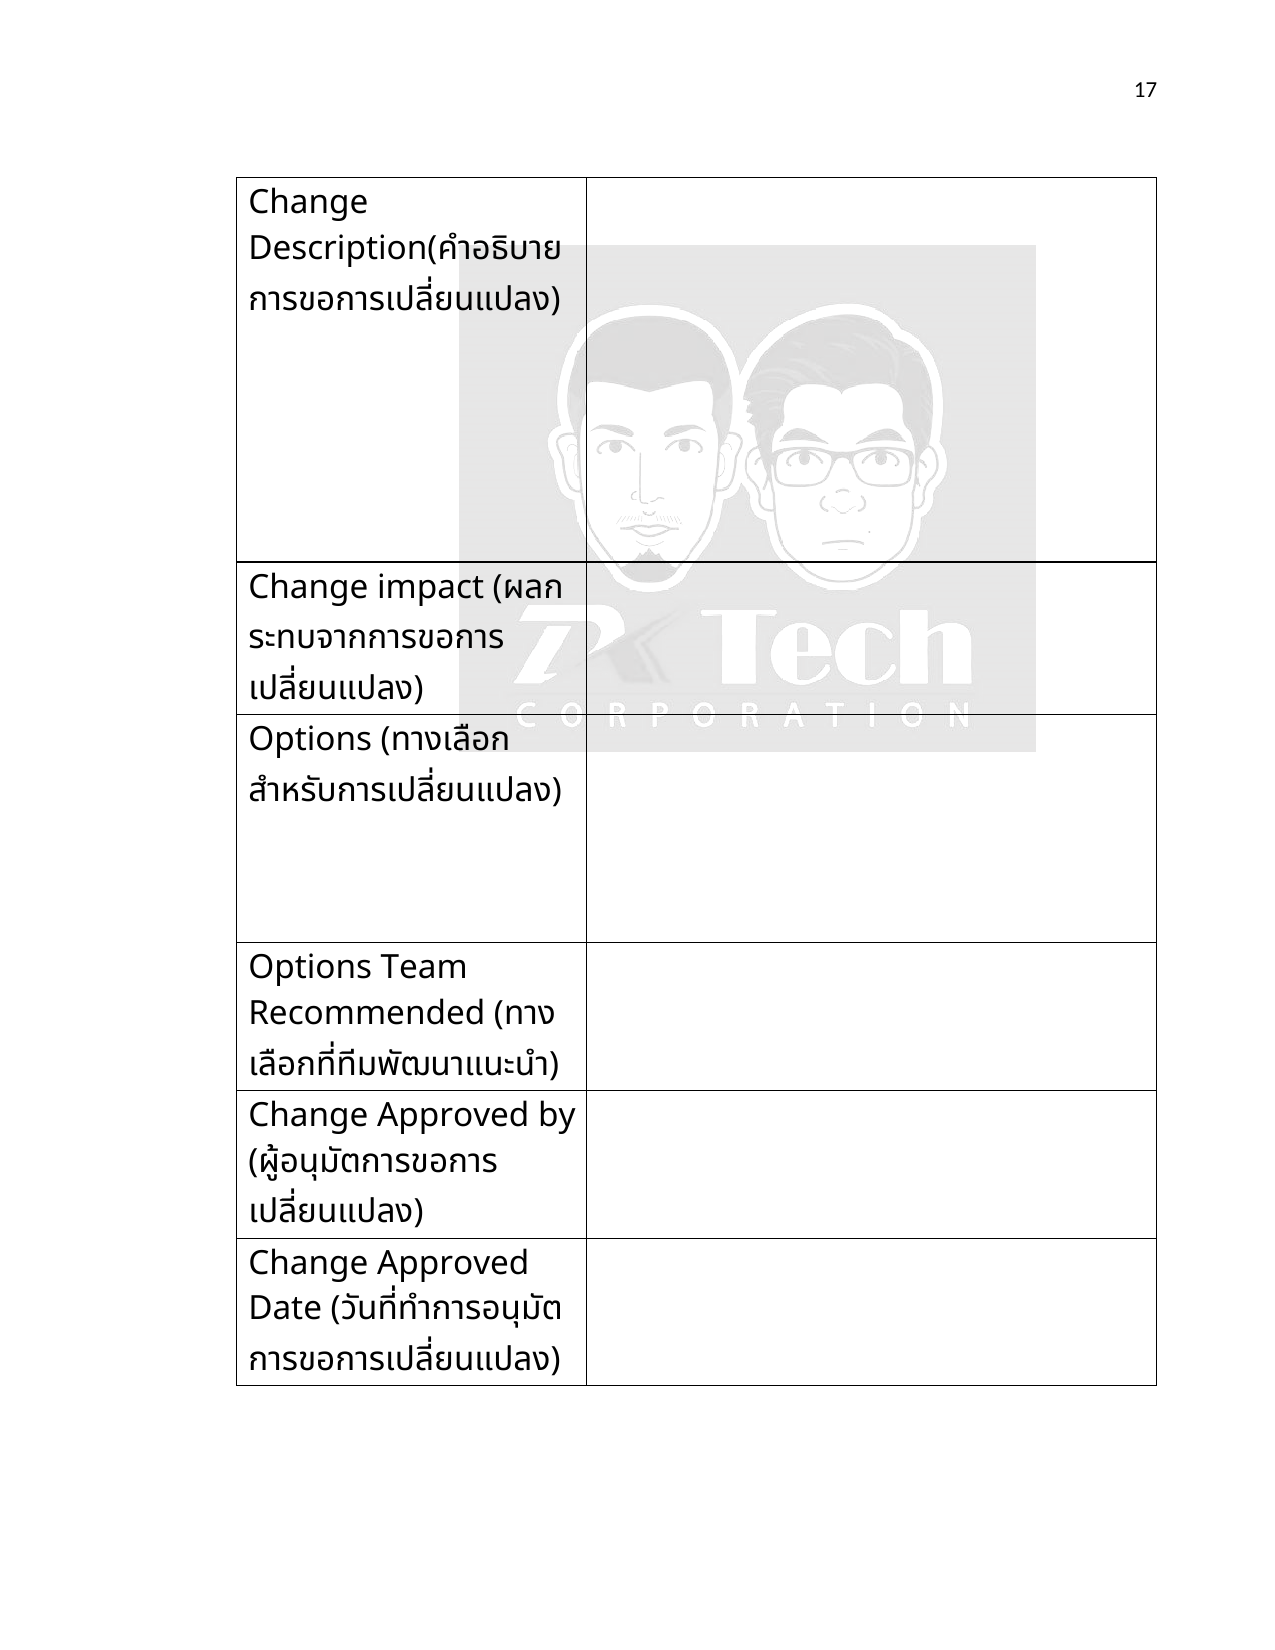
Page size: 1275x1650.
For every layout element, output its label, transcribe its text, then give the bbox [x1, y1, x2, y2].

table_cell Change Approved Date (วันที่ทำการอนุมัตการขอการเปลี่ยนแปลง) [237, 1239, 586, 1385]
table_cell [587, 715, 1156, 942]
table_cell Options Team Recommended (ทางเลือกที่ทีมพัฒนาแนะนำ) [237, 943, 586, 1090]
table_cell Options (ทางเลือกสำหรับการเปลี่ยนแปลง) [237, 715, 586, 942]
table_cell [587, 178, 1156, 561]
table_cell Change impact (ผลกระทบจากการขอการเปลี่ยนแปลง) [237, 563, 586, 714]
table_cell [587, 943, 1156, 1090]
table_cell Change Approved by (ผู้อนุมัตการขอการเปลี่ยนแปลง) [237, 1091, 586, 1238]
table_cell [587, 1239, 1156, 1385]
table_cell [587, 563, 1156, 714]
table_cell [587, 1091, 1156, 1238]
table_cell Change Description(คำอธิบายการขอการเปลี่ยนแปลง) [237, 178, 586, 561]
